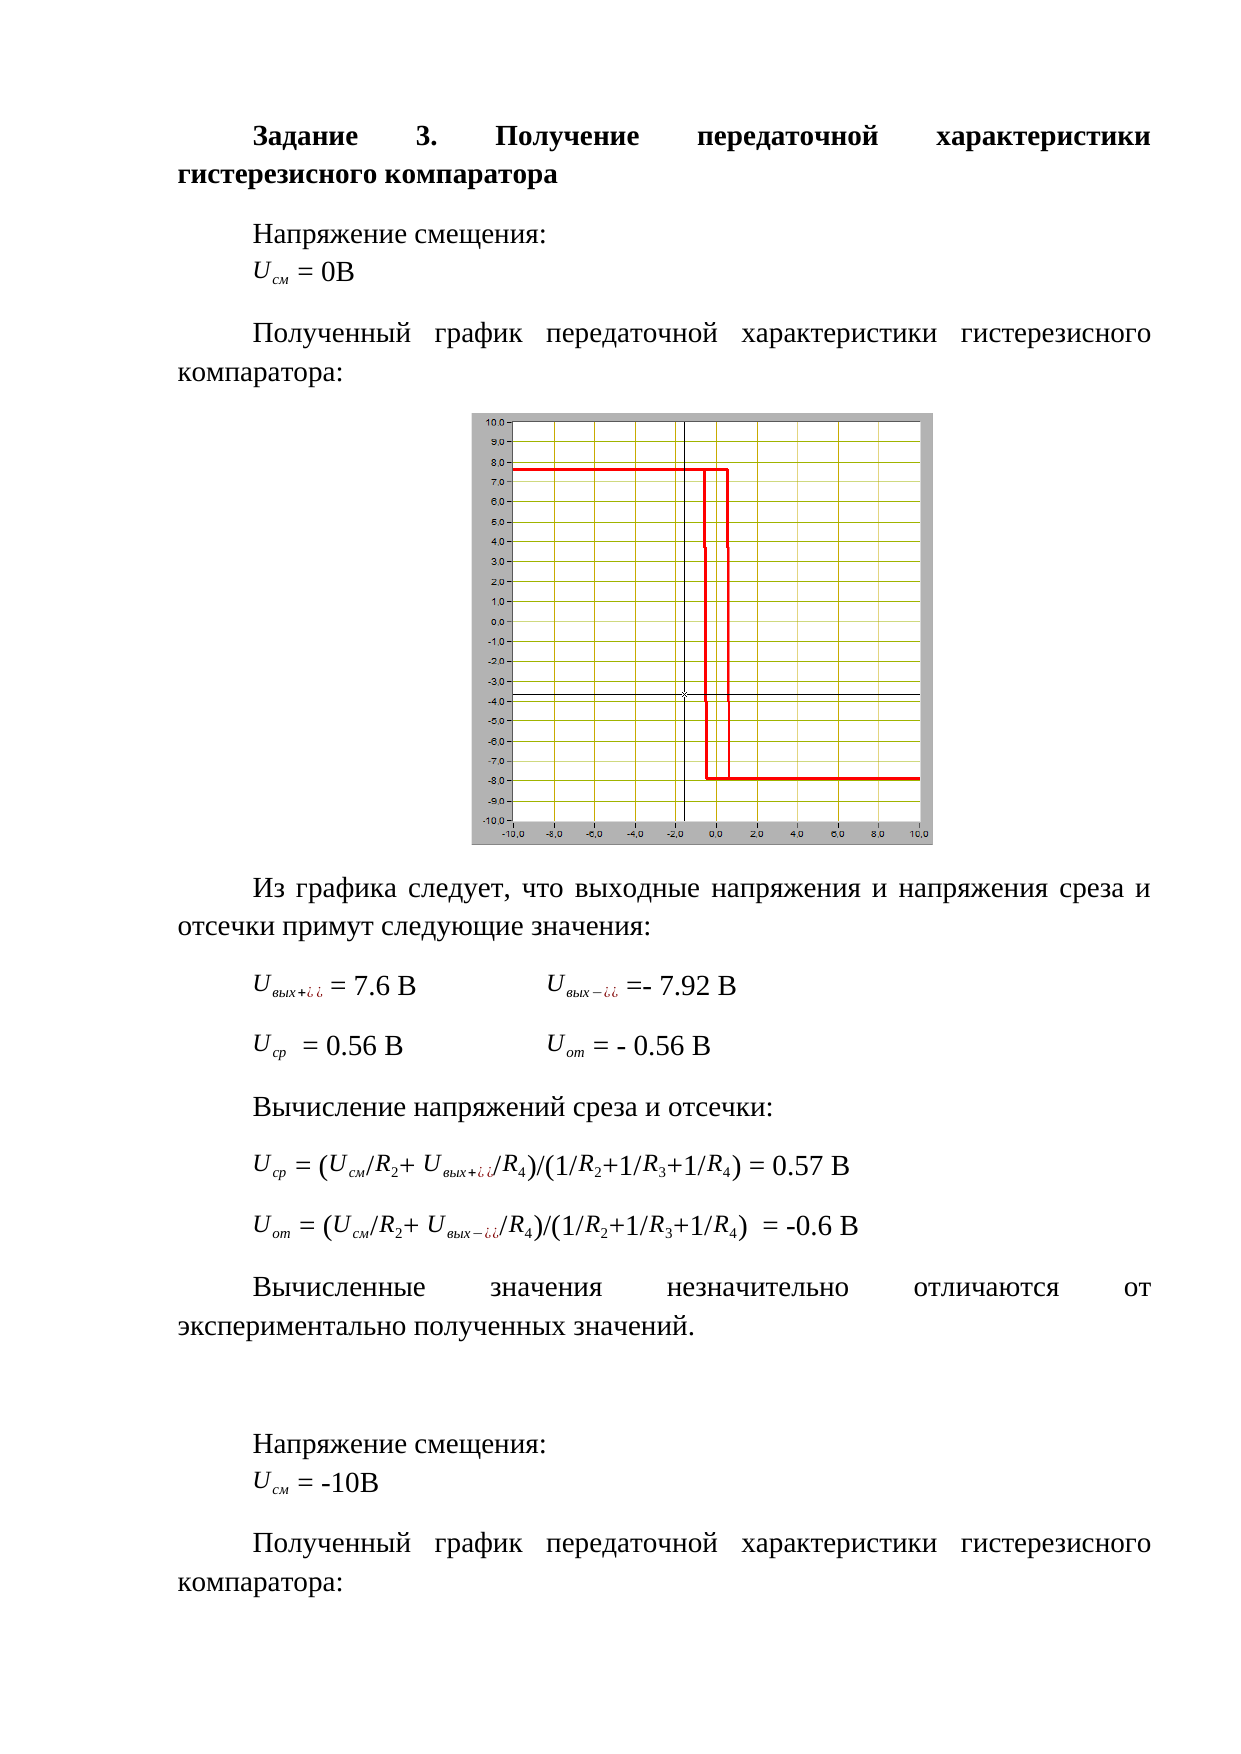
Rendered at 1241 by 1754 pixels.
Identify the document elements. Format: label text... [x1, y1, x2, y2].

text Вычисленные значения незначительно отличаются от экспериментально полученных значений. [177, 1269, 1152, 1341]
text Напряжение смещения: [177, 1426, 1152, 1460]
text = 7.6 В =- 7.92 В [177, 968, 1152, 1002]
picture [471, 413, 933, 845]
text Задание 3. Получение передаточной характеристики гистерезисного компаратора [177, 118, 1152, 190]
text = (/+ /)/(1/+1/+1/) = -0.6 В [177, 1208, 1152, 1243]
text Вычисление напряжений среза и отсечки: [177, 1089, 1152, 1122]
text = 0.56 В = - 0.56 В [177, 1028, 1152, 1063]
text = -10В [177, 1465, 1152, 1499]
text Полученный график передаточной характеристики гистерезисного компаратора: [177, 1525, 1152, 1597]
text = 0В [177, 254, 1152, 289]
text Из графика следует, что выходные напряжения и напряжения среза и отсечки примут следующие значения: [177, 870, 1152, 942]
text Полученный график передаточной характеристики гистерезисного компаратора: [177, 315, 1152, 387]
text = (/+ /)/(1/+1/+1/) = 0.57 В [177, 1148, 1152, 1183]
text Напряжение смещения: [177, 216, 1152, 249]
